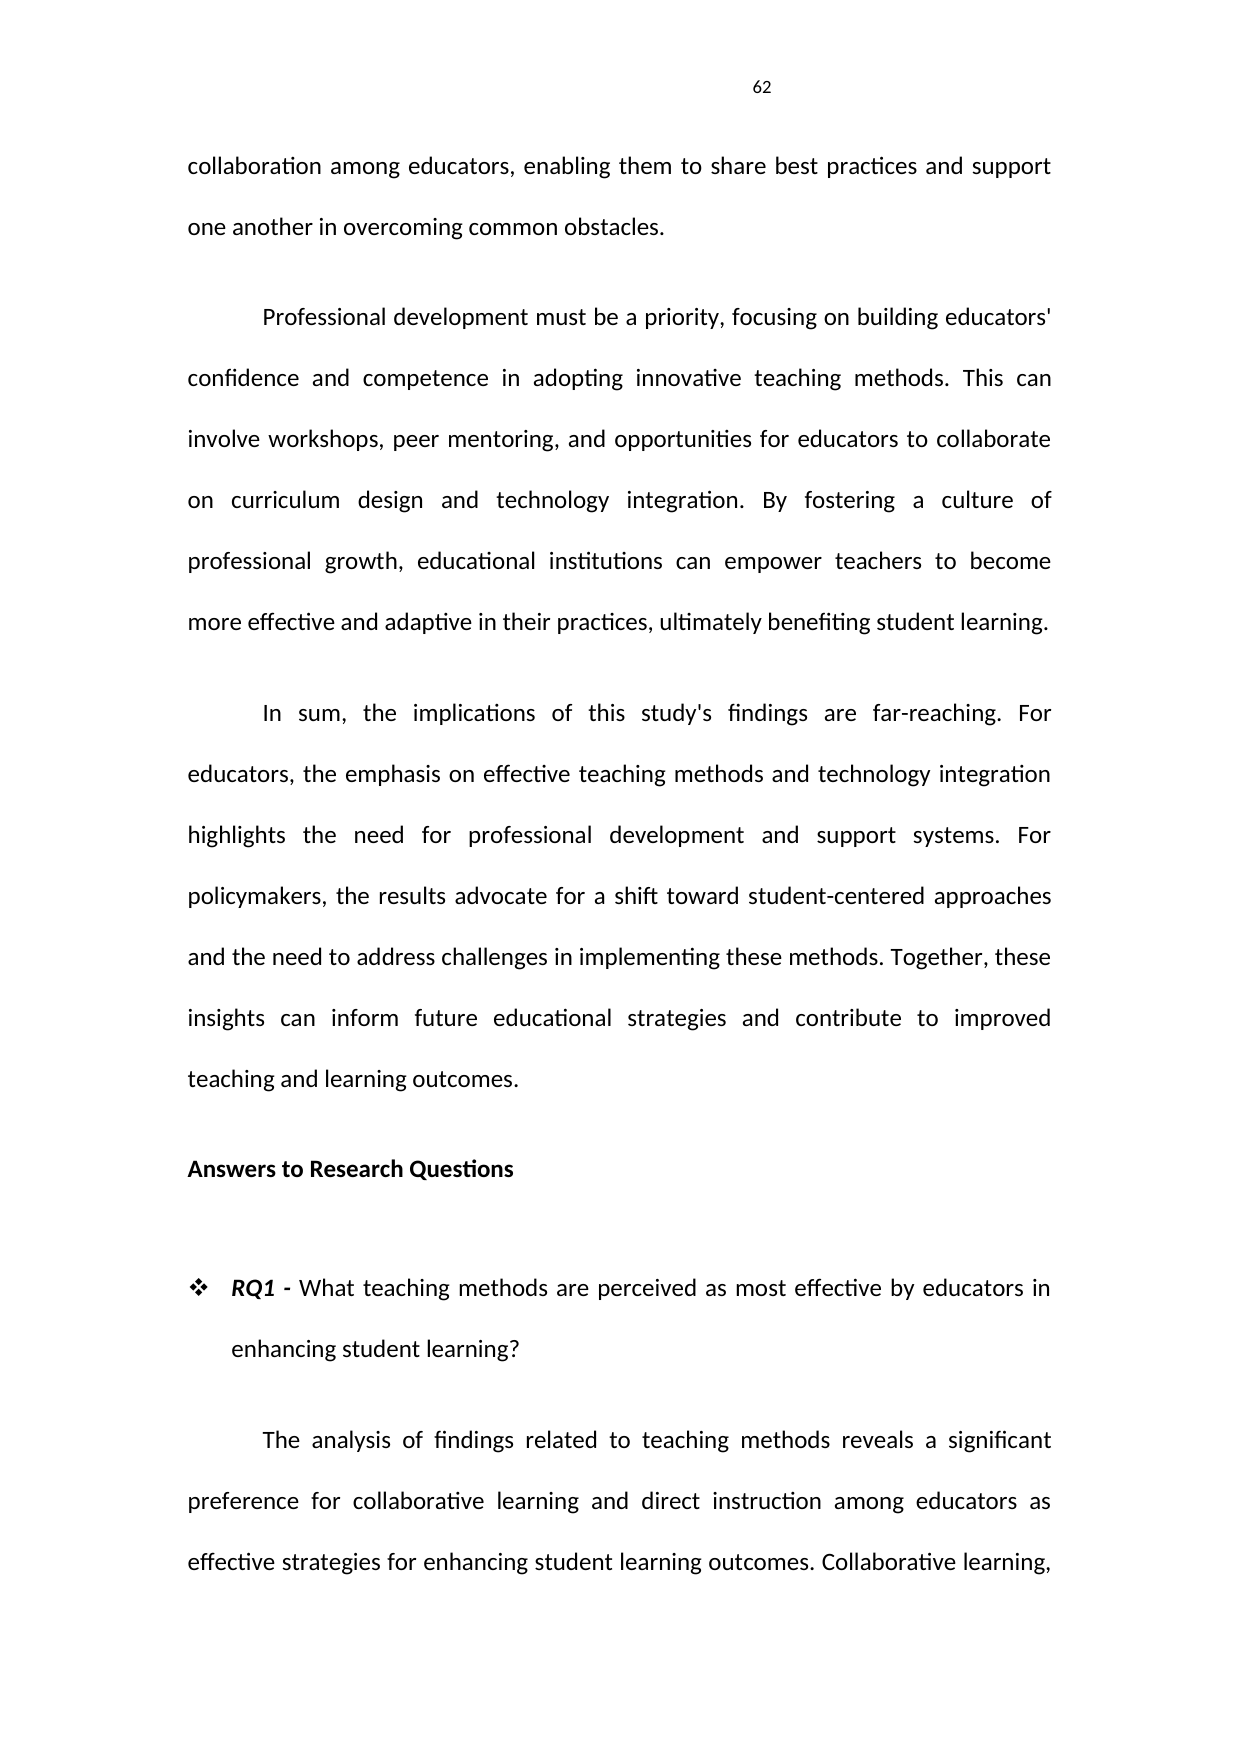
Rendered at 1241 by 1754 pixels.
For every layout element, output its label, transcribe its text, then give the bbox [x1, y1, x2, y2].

text Answers to Research Questions [187, 1153, 1053, 1184]
text Professional development must be a priority, focusing on building educators' confidence and competence in adopting innovative teaching methods. This can involve workshops, peer mentoring, and opportunities for educators to collaborate on curriculum design and technology integration. By fostering a culture of professional growth, educational institutions can empower teachers to become more effective and adaptive in their practices, ultimately benefiting student learning. [187, 301, 1053, 637]
text In sum, the implications of this study's findings are far-reaching. For educators, the emphasis on effective teaching methods and technology integration highlights the need for professional development and support systems. For policymakers, the results advocate for a shift toward student-centered approaches and the need to address challenges in implementing these methods. Together, these insights can inform future educational strategies and contribute to improved teaching and learning outcomes. [187, 697, 1053, 1093]
list RQ1 - What teaching methods are perceived as most effective by educators in enhancing student learning? [187, 1272, 1053, 1364]
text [187, 1424, 1053, 1576]
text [187, 150, 1053, 242]
